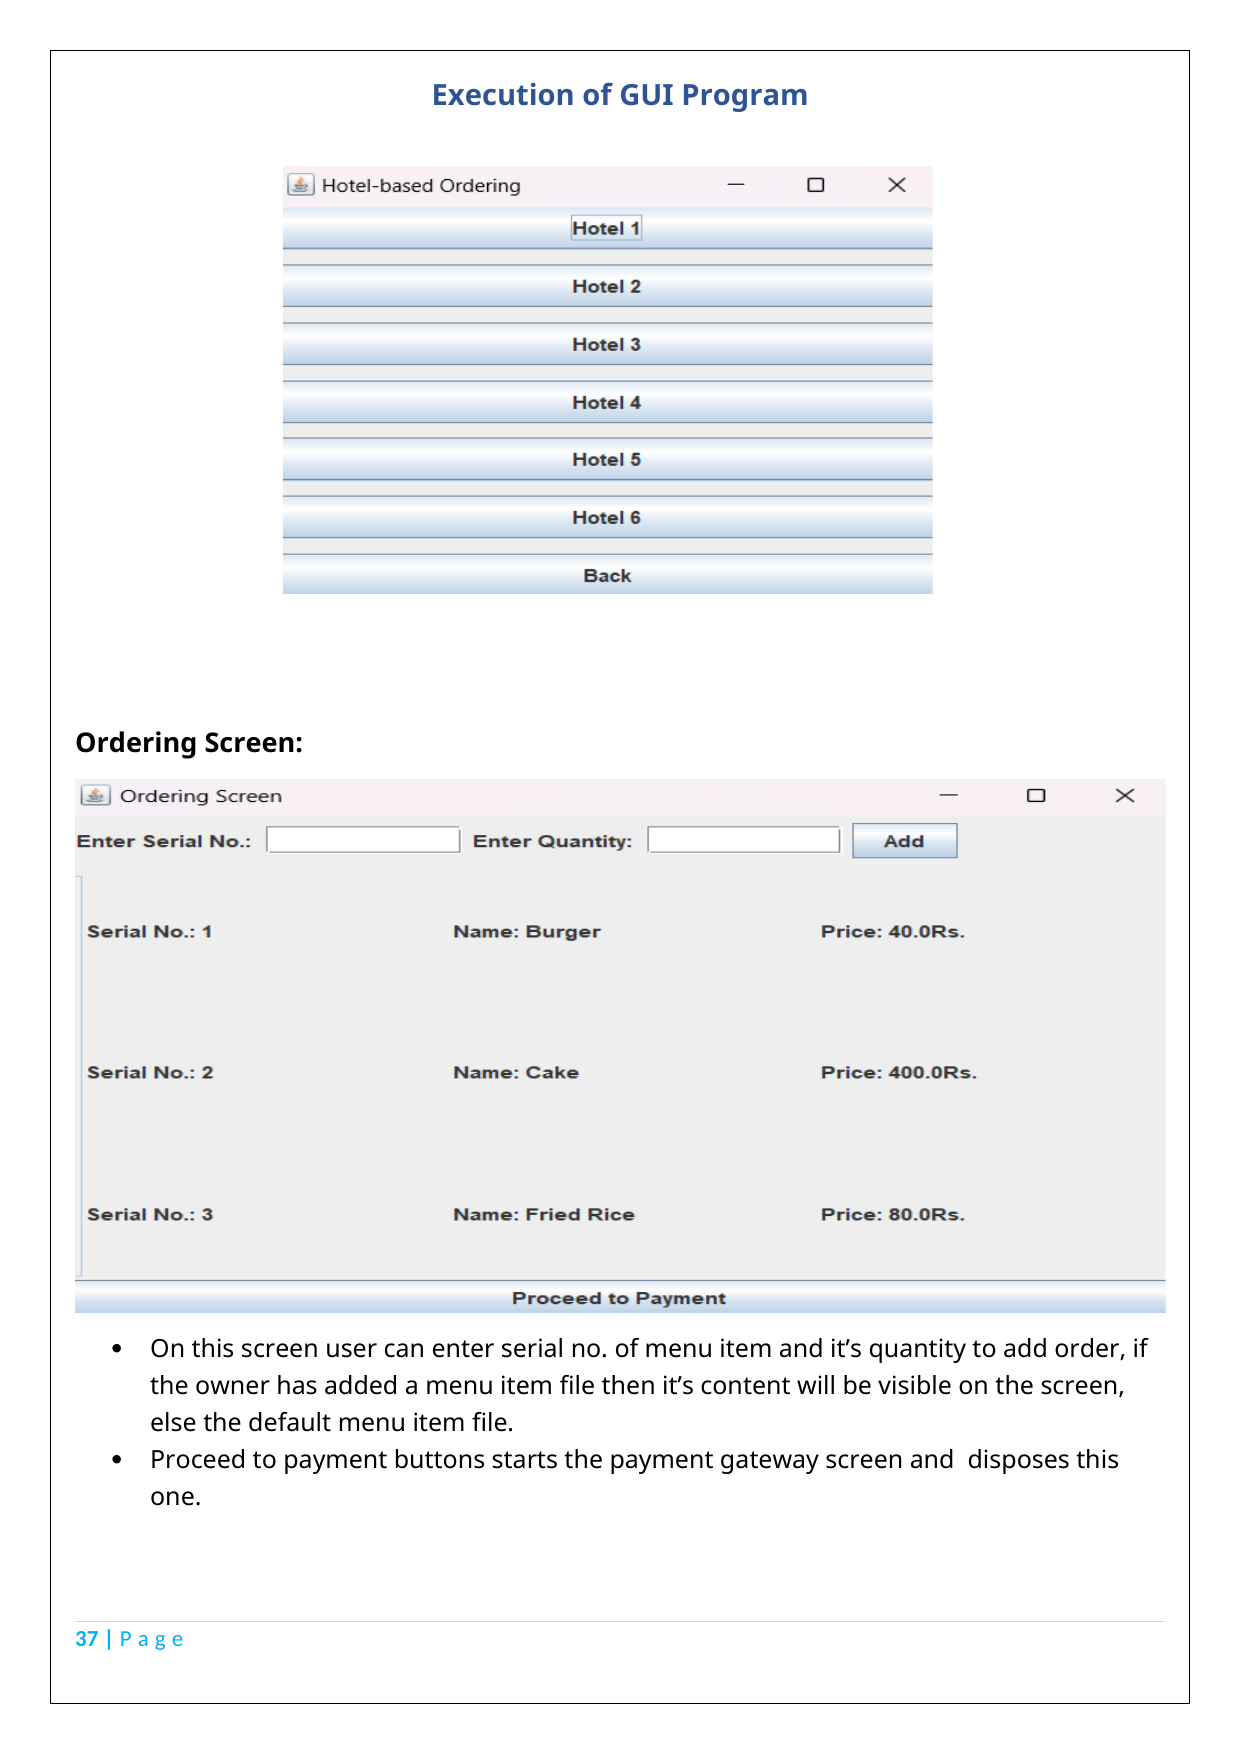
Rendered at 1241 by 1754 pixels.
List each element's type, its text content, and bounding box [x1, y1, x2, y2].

list Proceed to payment buttons starts the payment gateway screen and disposes this one. [112, 1441, 1165, 1512]
list On this screen user can enter serial no. of menu item and it’s quantity to add order, if the owner has added a menu item file then it’s content will be visible on the screen, else the default menu item file. [112, 1331, 1165, 1439]
picture [75, 779, 1166, 1313]
text Ordering Screen: [75, 723, 1165, 760]
picture [282, 166, 933, 594]
